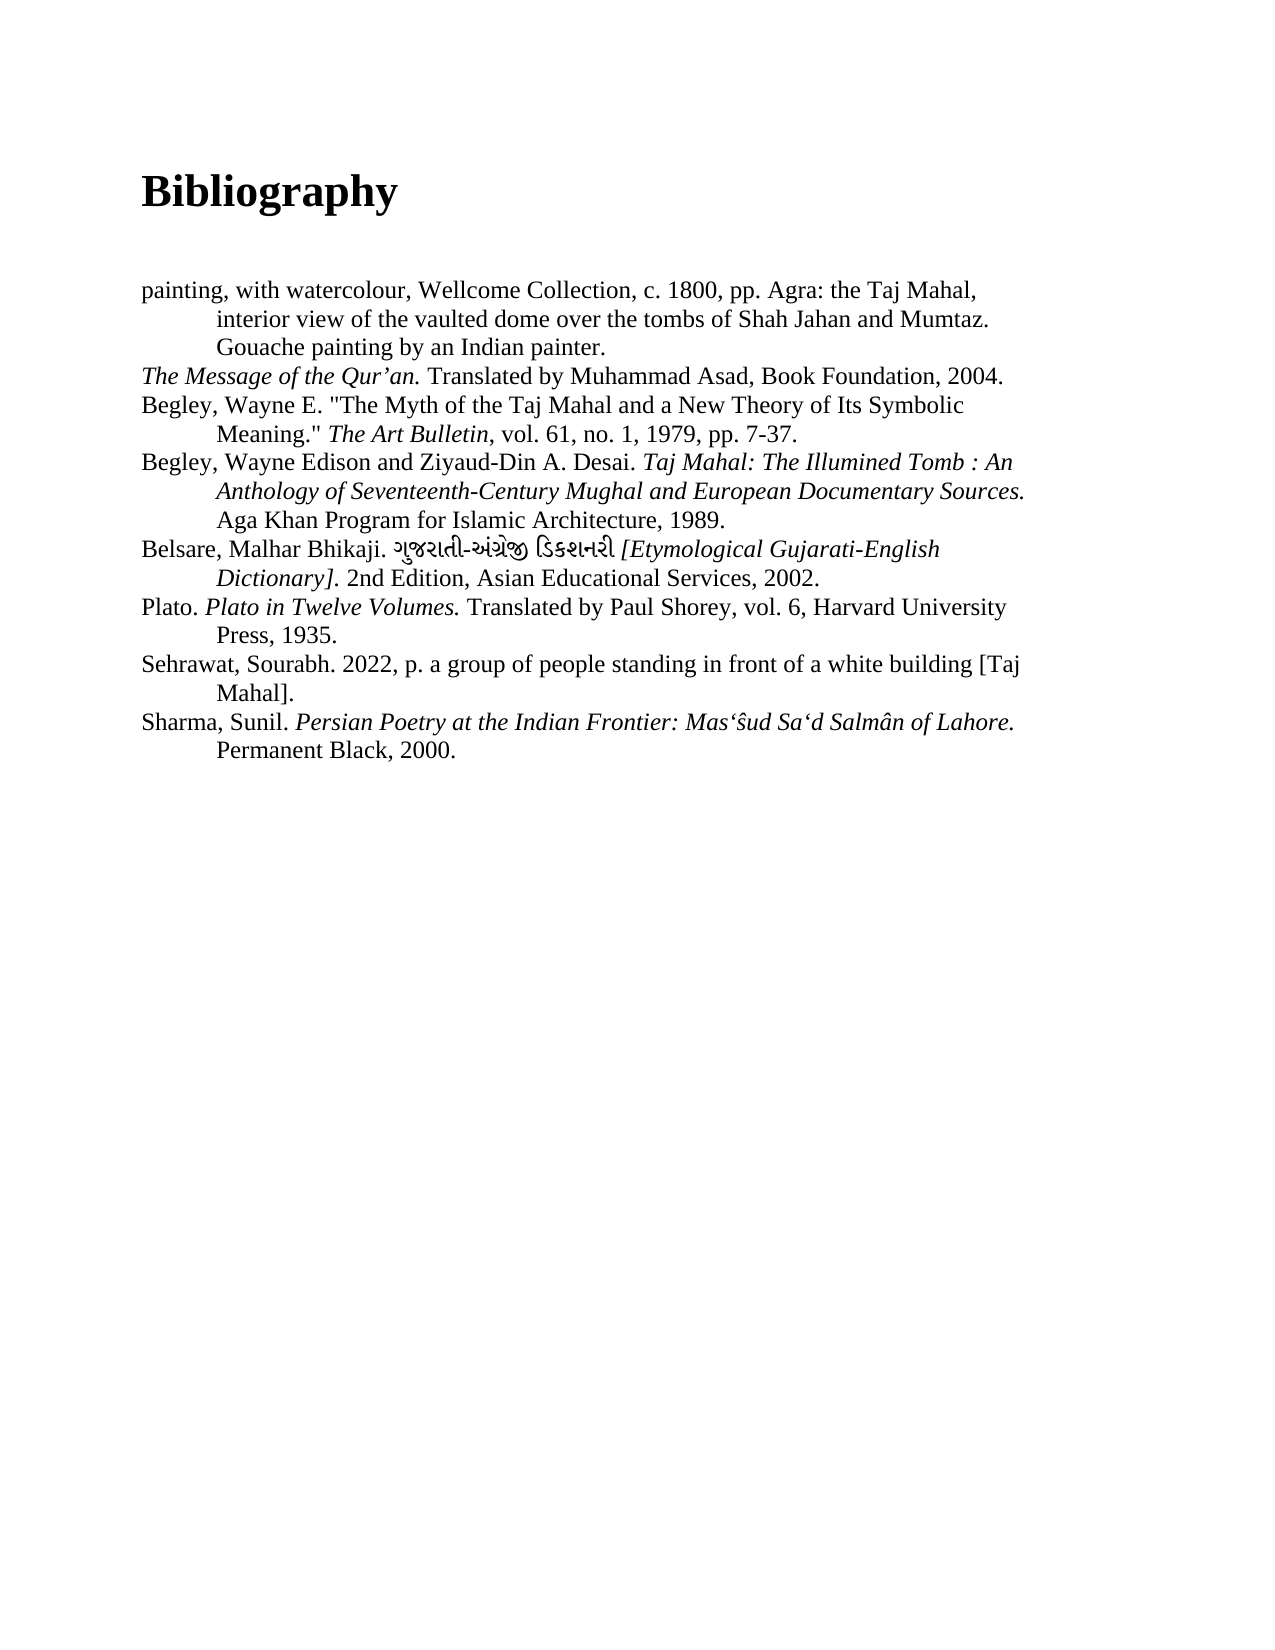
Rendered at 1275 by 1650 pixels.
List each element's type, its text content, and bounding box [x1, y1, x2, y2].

text The Message of the Qurʼan. Translated by Muhammad Asad, Book Foundation, 2004. [141, 361, 1045, 390]
text Begley, Wayne Edison and Ziyaud-Din A. Desai. Taj Mahal: The Illumined Tomb : An Anthology of Seventeenth-Century Mughal and European Documentary Sources. Aga Khan Program for Islamic Architecture, 1989. [141, 447, 1045, 534]
text Begley, Wayne E. "The Myth of the Taj Mahal and a New Theory of Its Symbolic Meaning." The Art Bulletin, vol. 61, no. 1, 1979, pp. 7-37. [141, 390, 1045, 447]
text Plato. Plato in Twelve Volumes. Translated by Paul Shorey, vol. 6, Harvard University Press, 1935. [141, 592, 1045, 649]
text painting, with watercolour, Wellcome Collection, c. 1800, pp. Agra: the Taj Mahal, interior view of the vaulted dome over the tombs of Shah Jahan and Mumtaz. Gouache painting by an Indian painter. [141, 275, 1045, 361]
text Sharma, Sunil. Persian Poetry at the Indian Frontier: Masʻŝud Saʻd Salmân of Lahore. Permanent Black, 2000. [141, 707, 1045, 764]
subtitle Bibliography [141, 141, 1134, 216]
text Belsare, Malhar Bhikaji. ગુજરાતી-અંગ્રેજી ડિકશનરી [Etymological Gujarati-English Dictionary]. 2nd Edition, Asian Educational Services, 2002. [141, 534, 1045, 592]
text Sehrawat, Sourabh. 2022, p. a group of people standing in front of a white building [Taj Mahal]. [141, 649, 1045, 707]
